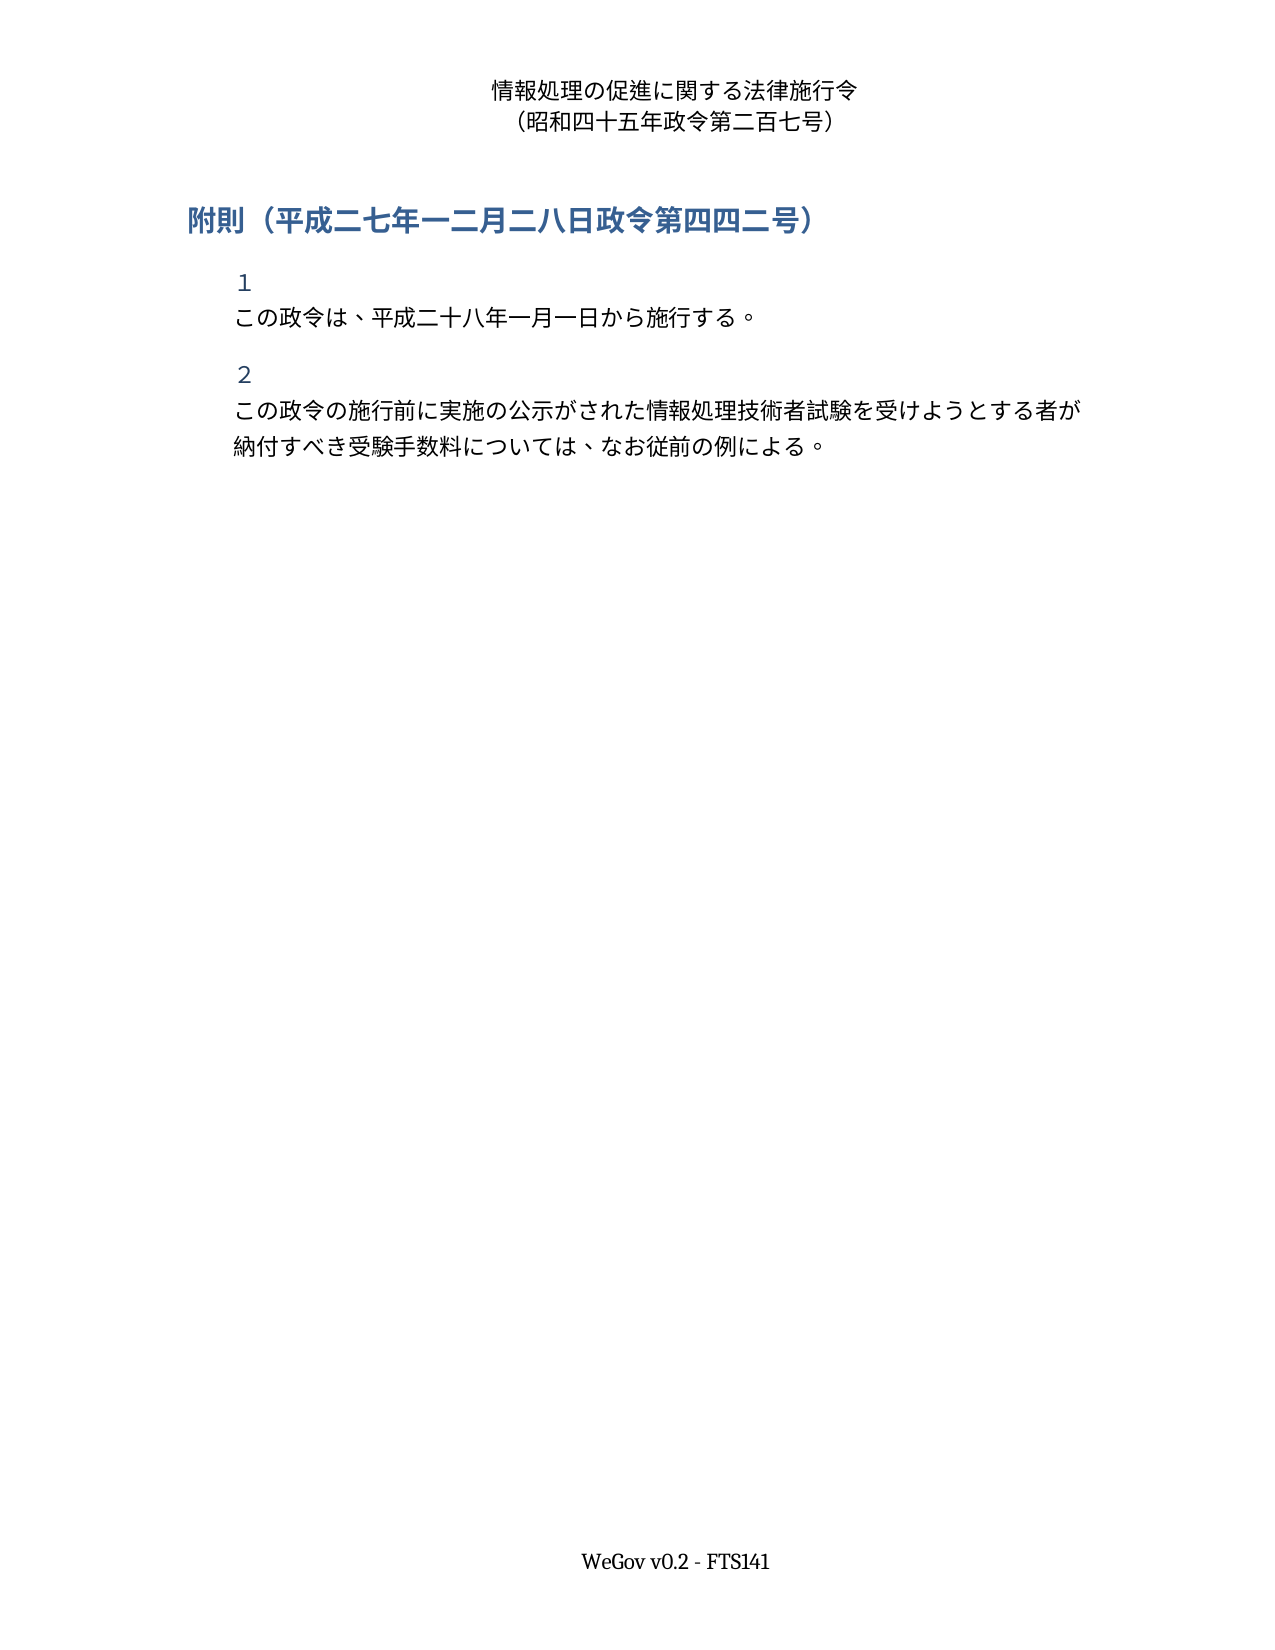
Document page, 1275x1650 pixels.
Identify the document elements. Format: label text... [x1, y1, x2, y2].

subtitle ２ [233, 359, 1087, 390]
subtitle 附則（平成二七年一二月二八日政令第四四二号） [187, 200, 1087, 240]
subtitle １ [233, 266, 1087, 298]
text この政令は、平成二十八年一月一日から施行する。 [233, 302, 1087, 334]
text この政令の施行前に実施の公示がされた情報処理技術者試験を受けようとする者が納付すべき受験手数料については、なお従前の例による。 [233, 395, 1087, 462]
